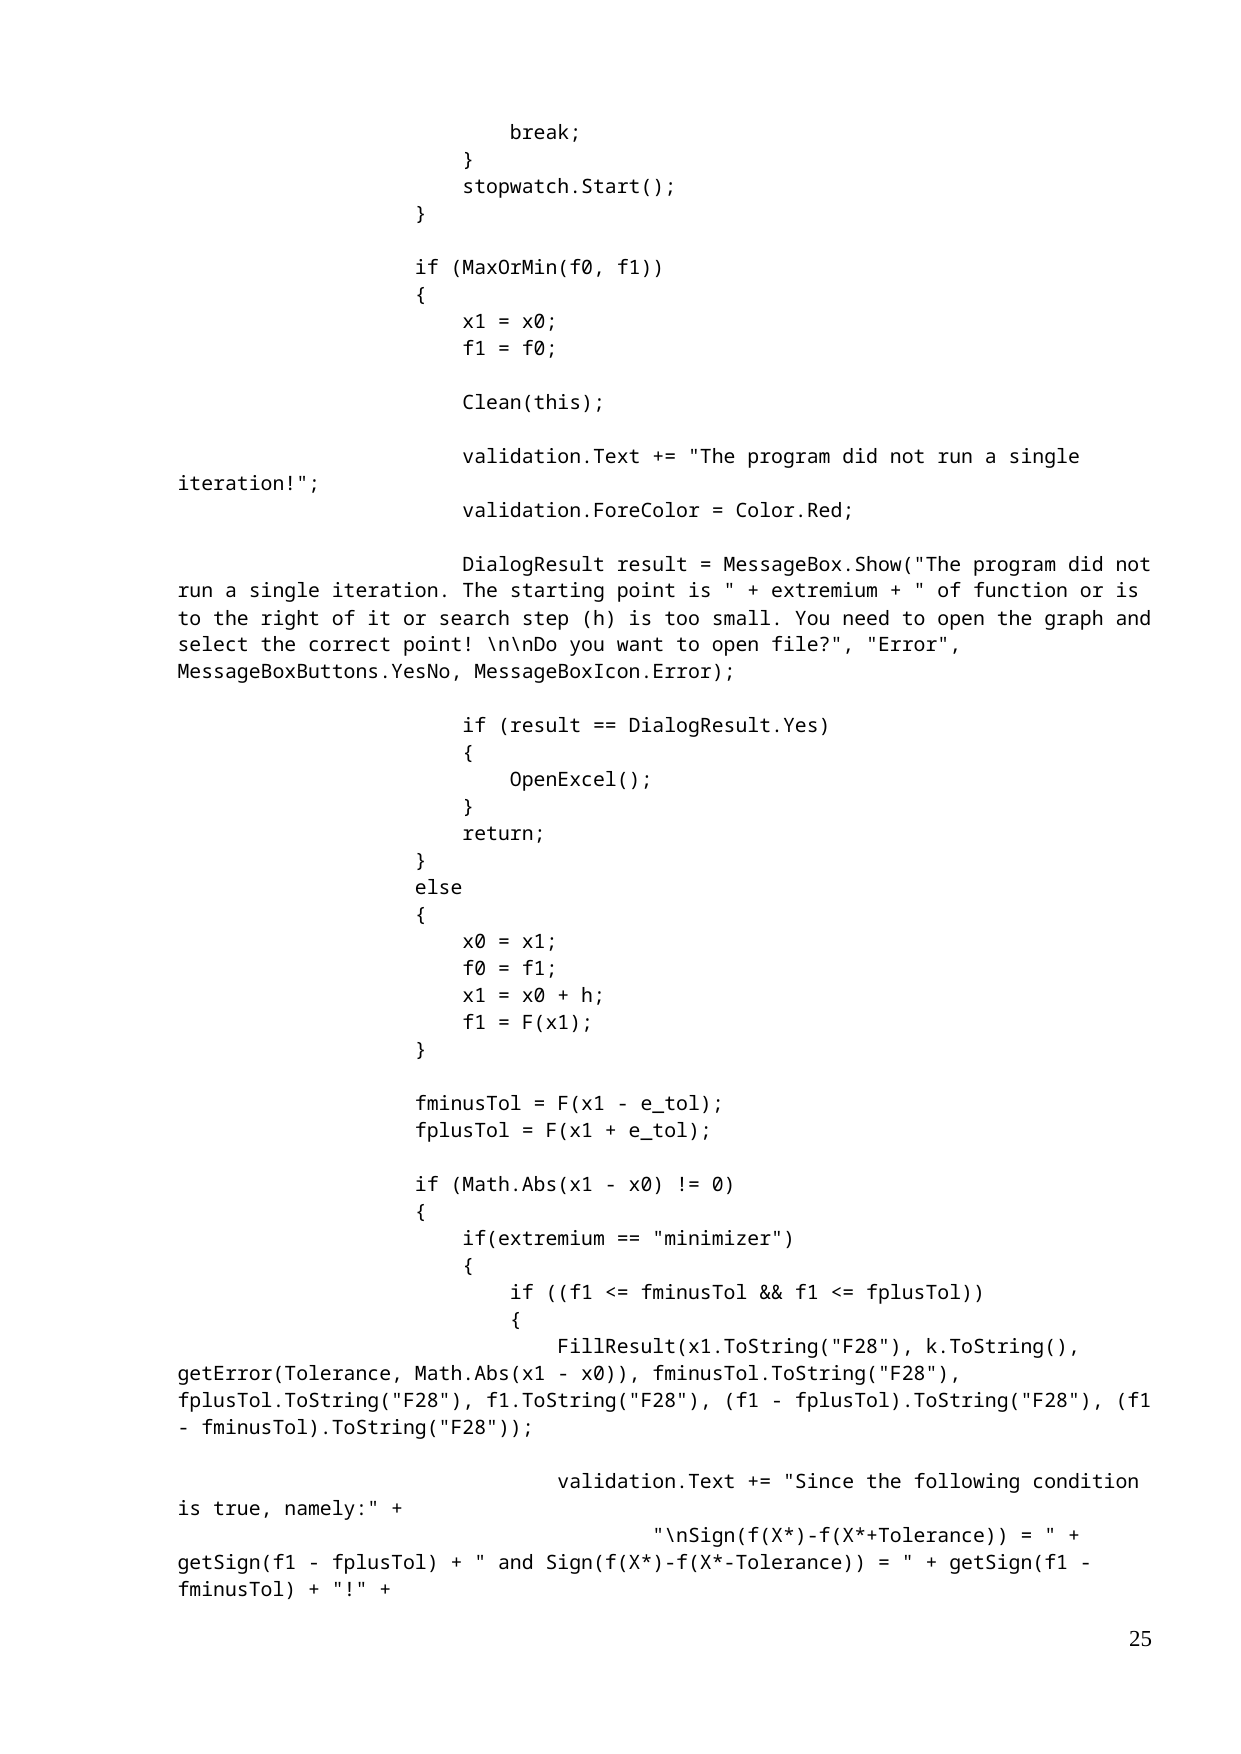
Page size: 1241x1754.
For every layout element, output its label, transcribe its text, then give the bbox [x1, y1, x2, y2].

text break; [177, 118, 1152, 145]
text if (Math.Abs(x1 - x0) != 0) [177, 1170, 1152, 1197]
text validation.ForeColor = Color.Red; [177, 496, 1152, 523]
text } [177, 847, 1152, 873]
text { [177, 1197, 1152, 1224]
text f1 = F(x1); [177, 1008, 1152, 1035]
text } [177, 793, 1152, 819]
text { [177, 901, 1152, 927]
text } [177, 199, 1152, 226]
text if (result == DialogResult.Yes) [177, 712, 1152, 739]
text validation.Text += "Since the following condition is true, namely:" + [177, 1467, 1152, 1521]
text x1 = x0 + h; [177, 981, 1152, 1008]
text Clean(this); [177, 388, 1152, 415]
text { [177, 739, 1152, 766]
text x1 = x0; [177, 307, 1152, 334]
text validation.Text += "The program did not run a single iteration!"; [177, 442, 1152, 496]
text } [177, 1035, 1152, 1062]
text } [177, 145, 1152, 172]
text stopwatch.Start(); [177, 172, 1152, 199]
text fplusTol = F(x1 + e_tol); [177, 1116, 1152, 1143]
text "\nSign(f(X*)-f(X*+Tolerance)) = " + getSign(f1 - fplusTol) + " and Sign(f(X*)-f(X*-Tolerance)) = " + getSign(f1 - fminusTol) + "!" + [177, 1521, 1152, 1602]
text return; [177, 819, 1152, 847]
text fminusTol = F(x1 - e_tol); [177, 1089, 1152, 1116]
text if ((f1 <= fminusTol && f1 <= fplusTol)) [177, 1278, 1152, 1305]
text { [177, 280, 1152, 307]
text OpenExcel(); [177, 766, 1152, 793]
text x0 = x1; [177, 927, 1152, 954]
text if (MaxOrMin(f0, f1)) [177, 253, 1152, 280]
text f0 = f1; [177, 954, 1152, 981]
text DialogResult result = MessageBox.Show("The program did not run a single iteration. The starting point is " + extremium + " of function or is to the right of it or search step (h) is too small. You need to open the graph and select the correct point! \n\nDo you want to open file?", "Error", MessageBoxButtons.YesNo, MessageBoxIcon.Error); [177, 550, 1152, 685]
text f1 = f0; [177, 334, 1152, 361]
text { [177, 1305, 1152, 1332]
text else [177, 873, 1152, 901]
text if(extremium == "minimizer") [177, 1224, 1152, 1251]
text { [177, 1251, 1152, 1278]
